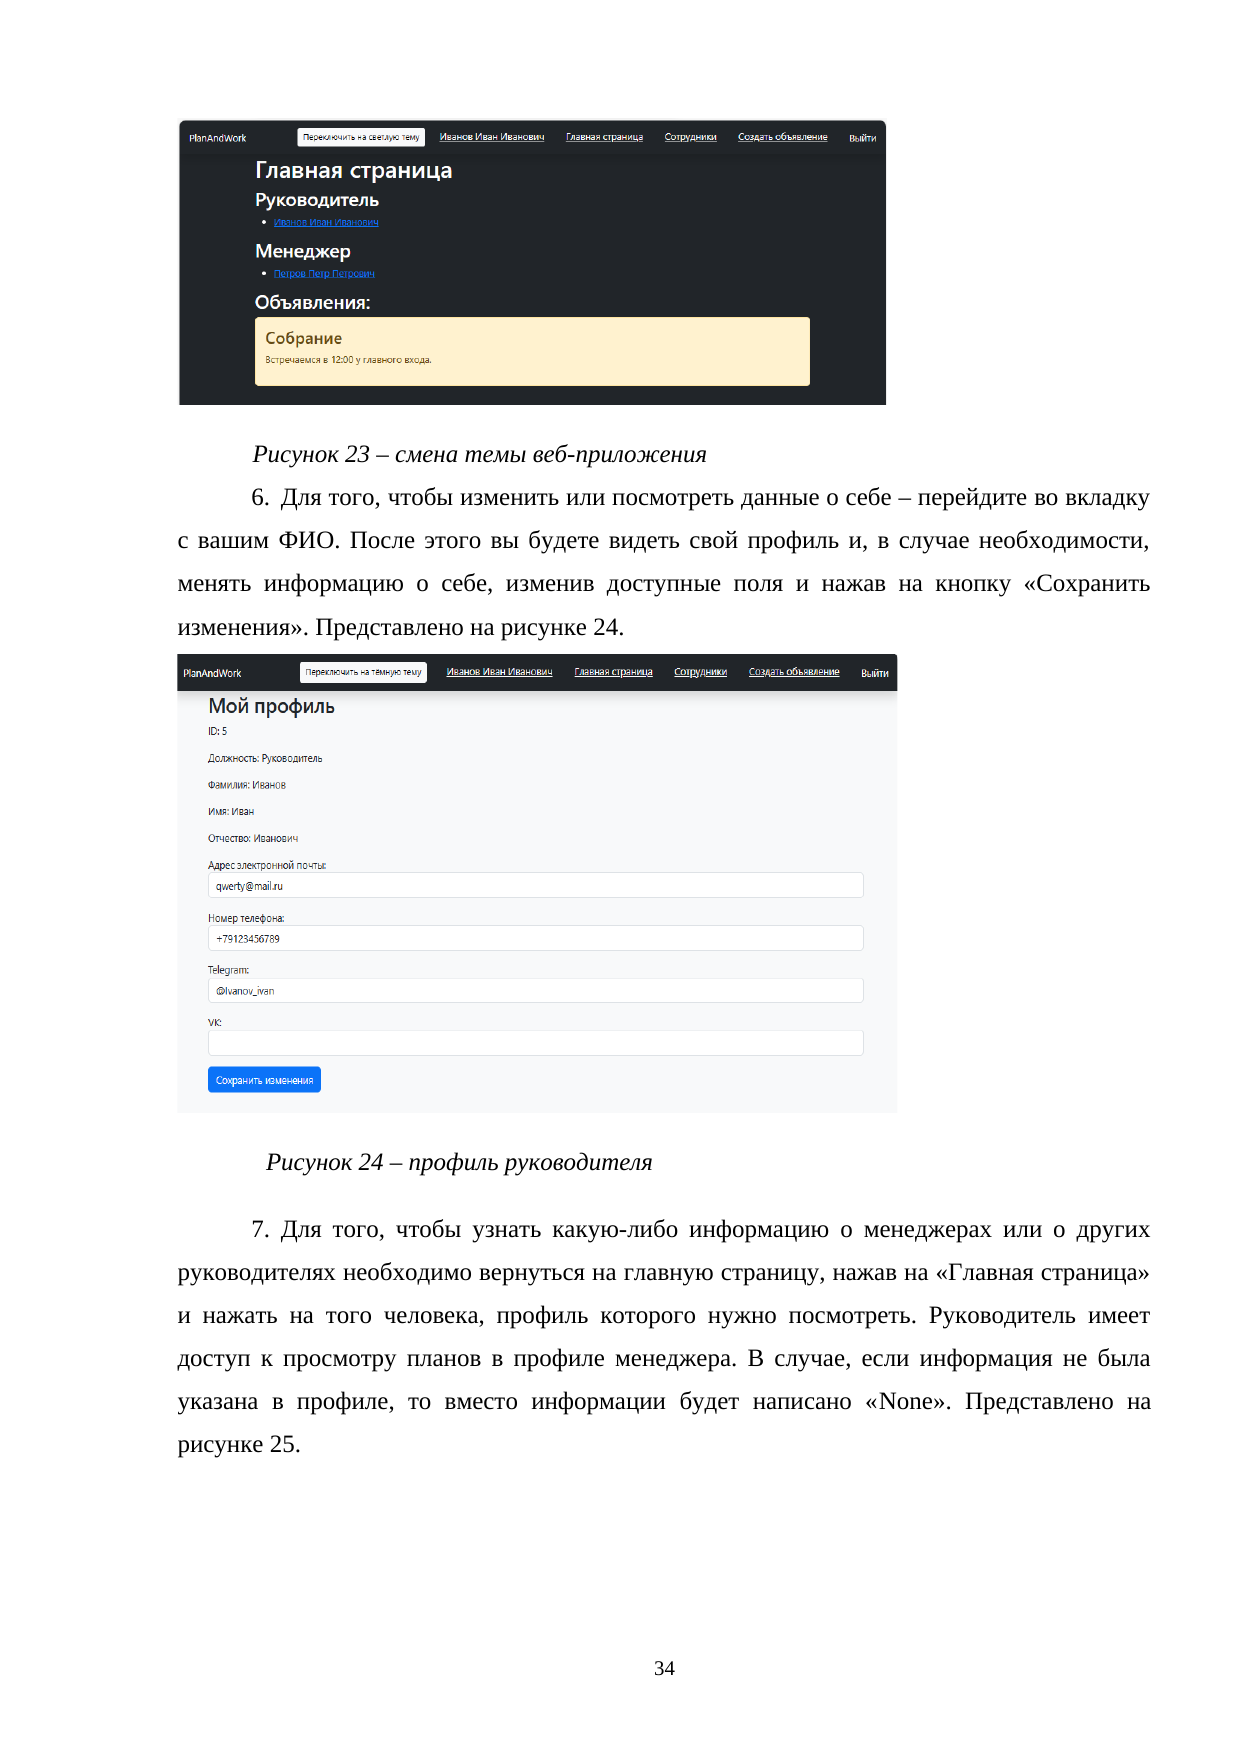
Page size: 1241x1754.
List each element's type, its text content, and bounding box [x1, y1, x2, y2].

picture [177, 118, 887, 405]
picture [177, 654, 898, 1113]
list Для того, чтобы узнать какую-либо информацию о менеджерах или о других руководителях необходимо вернуться на главную страницу, нажав на «Главная страница» и нажать на того человека, профиль которого нужно посмотреть. Руководитель имеет доступ к просмотру планов в профиле менеджера. В случае, если информация не была указана в профиле, то вместо информации будет написано «None». Представлено на рисунке 25. [177, 1214, 1152, 1458]
text Рисунок 24 – профиль руководителя [177, 1147, 1152, 1176]
list Рисунок 23 – смена темы веб-приложения [252, 439, 1152, 468]
